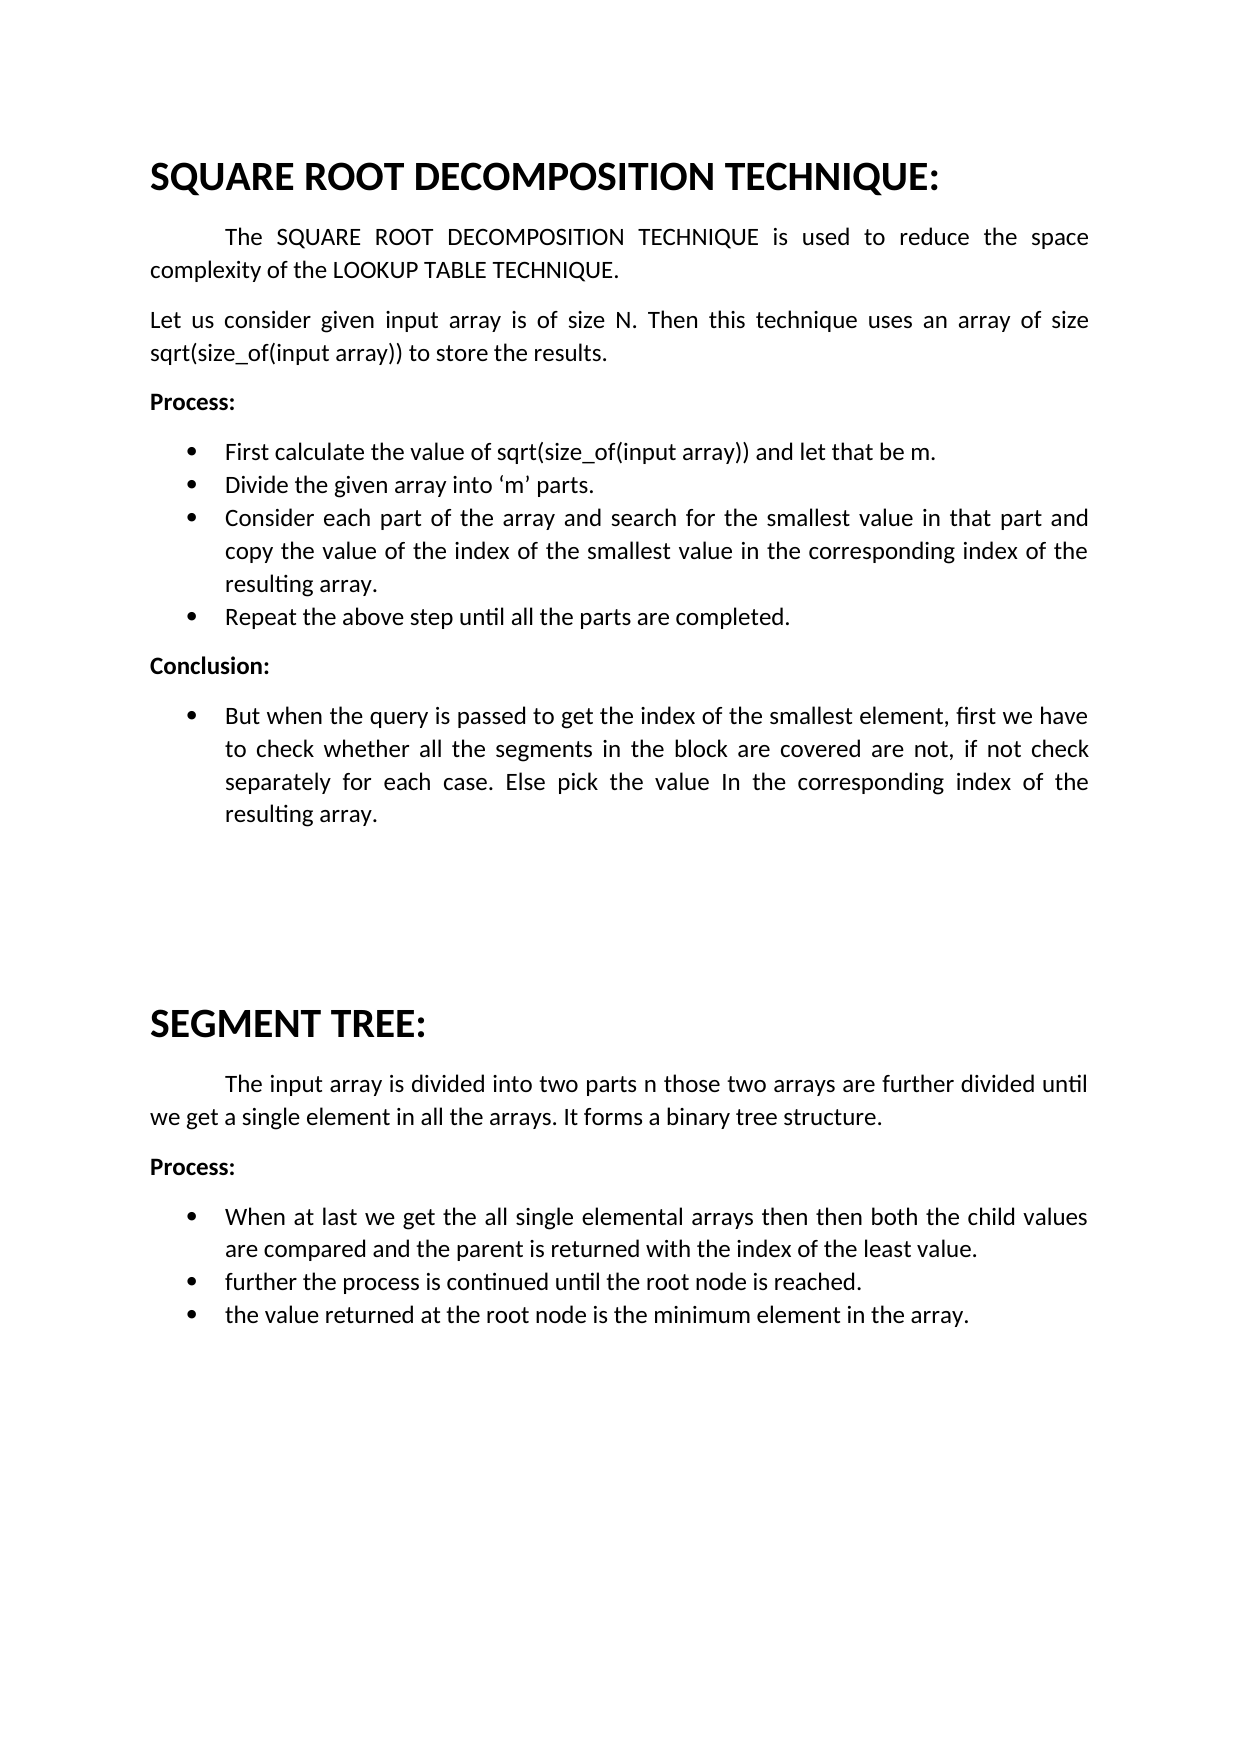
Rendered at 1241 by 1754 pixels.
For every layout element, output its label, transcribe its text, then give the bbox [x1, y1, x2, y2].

text SQUARE ROOT DECOMPOSITION TECHNIQUE: [150, 150, 1090, 201]
list When at last we get the all single elemental arrays then then both the child values are compared and the parent is returned with the index of the least value. [187, 1201, 1090, 1264]
text The SQUARE ROOT DECOMPOSITION TECHNIQUE is used to reduce the space complexity of the LOOKUP TABLE TECHNIQUE. [150, 222, 1090, 285]
text SEGMENT TREE: [150, 997, 1090, 1048]
list Divide the given array into ‘m’ parts. [187, 469, 1090, 499]
text Process: [150, 1151, 1090, 1182]
list further the process is continued until the root node is reached. [187, 1266, 1090, 1297]
list Consider each part of the array and search for the smallest value in that part and copy the value of the index of the smallest value in the corresponding index of the resulting array. [187, 502, 1090, 598]
text Process: [150, 387, 1090, 417]
text Conclusion: [150, 650, 1090, 681]
list the value returned at the root node is the minimum element in the array. [187, 1299, 1090, 1330]
list Repeat the above step until all the parts are completed. [187, 601, 1090, 631]
text Let us consider given input array is of size N. Then this technique uses an array of size sqrt(size_of(input array)) to store the results. [150, 304, 1090, 367]
text The input array is divided into two parts n those two arrays are further divided until we get a single element in all the arrays. It forms a binary tree structure. [150, 1068, 1090, 1132]
list But when the query is passed to get the index of the smallest element, first we have to check whether all the segments in the block are covered are not, if not check separately for each case. Else pick the value In the corresponding index of the resulting array. [187, 700, 1090, 829]
list First calculate the value of sqrt(size_of(input array)) and let that be m. [187, 436, 1090, 467]
